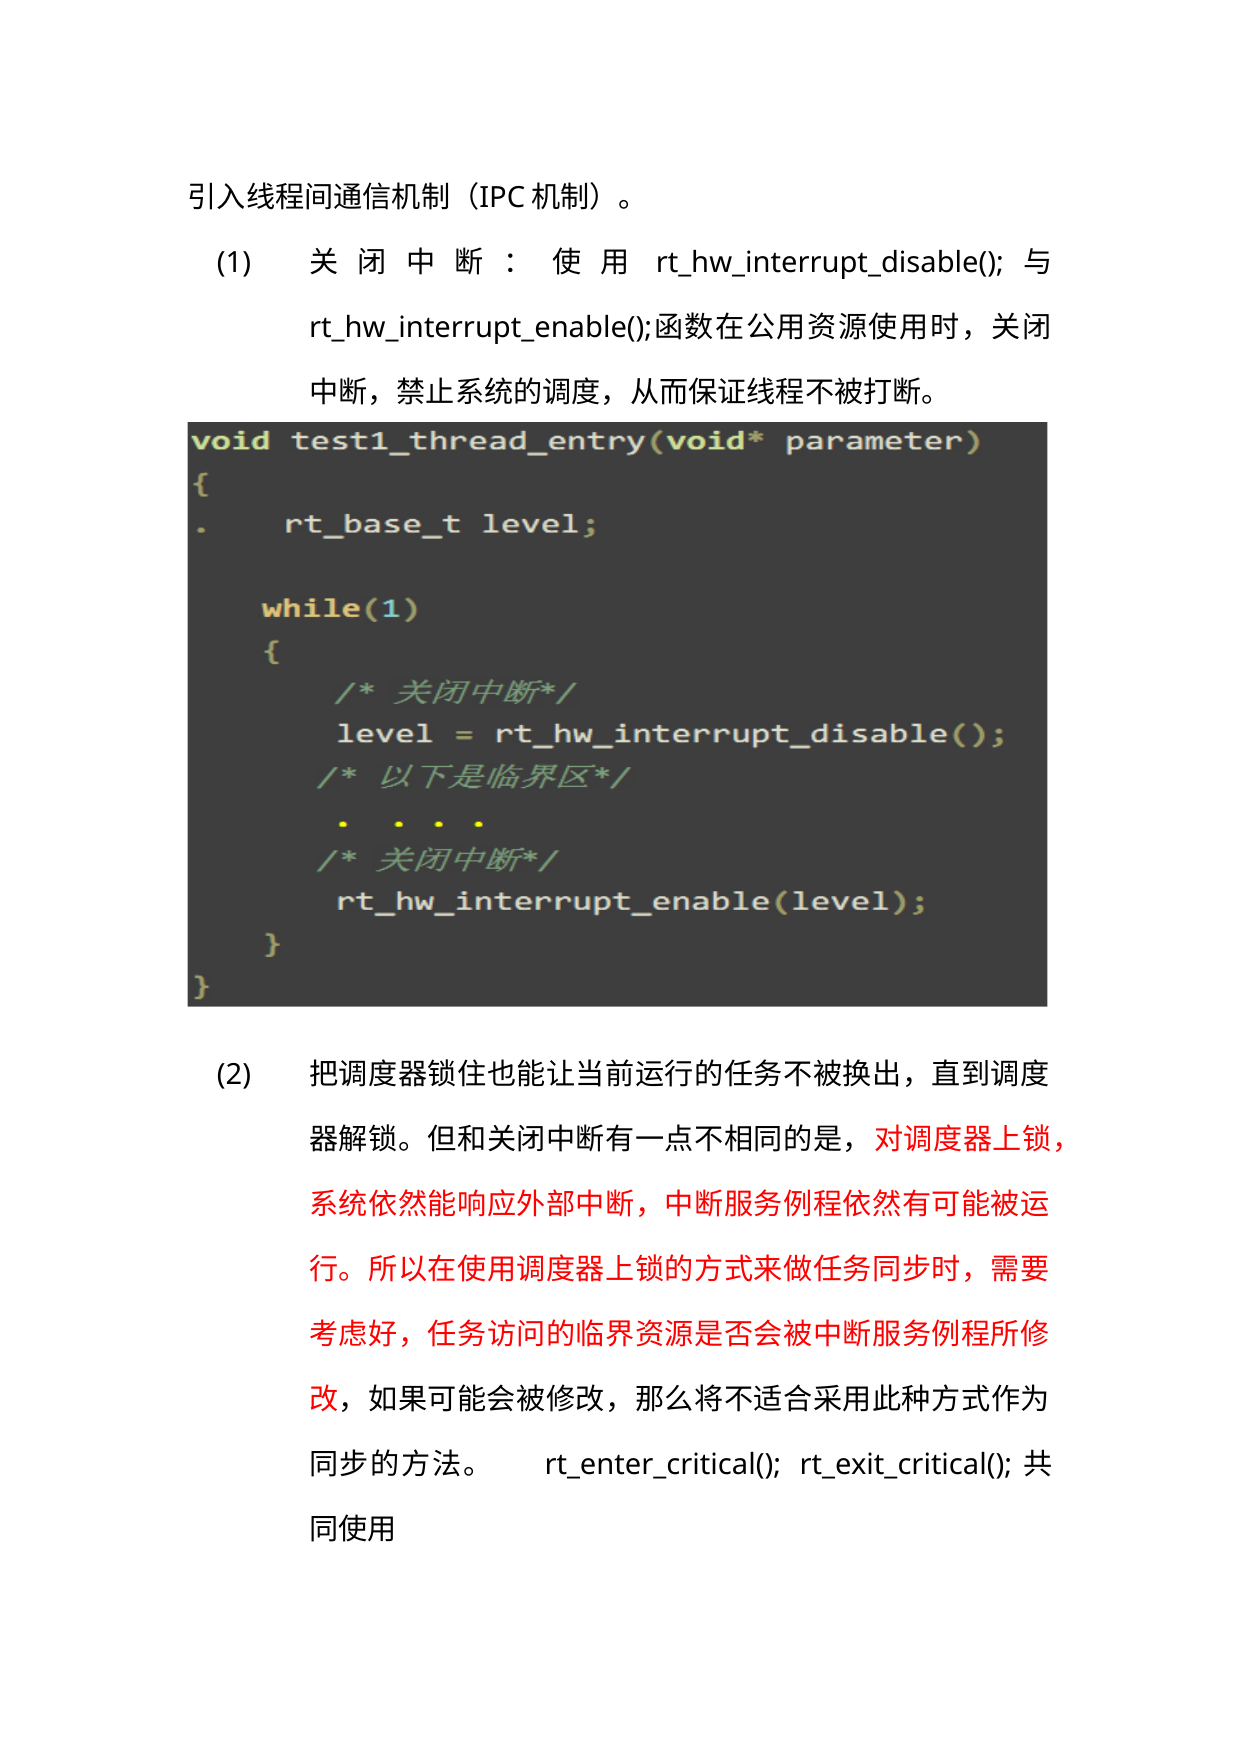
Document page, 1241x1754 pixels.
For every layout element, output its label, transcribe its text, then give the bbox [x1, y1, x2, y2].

list 把调度器锁住也能让当前运行的任务不被换出，直到调度器解锁。但和关闭中断有一点不相同的是，对调度器上锁，系统依然能响应外部中断，中断服务例程依然有可能被运行。所以在使用调度器上锁的方式来做任务同步时，需要考虑好，任务访问的临界资源是否会被中断服务例程所修改，如果可能会被修改，那么将不适合采用此种方式作为同步的方法。 rt_enter_critical(); rt_exit_critical(); 共同使用 [217, 1039, 1053, 1559]
list 关闭中断：使用rt_hw_interrupt_disable();与rt_hw_interrupt_enable();函数在公用资源使用时，关闭中断，禁止系统的调度，从而保证线程不被打断。 [217, 227, 1053, 422]
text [187, 162, 1053, 227]
picture [187, 422, 1048, 1008]
